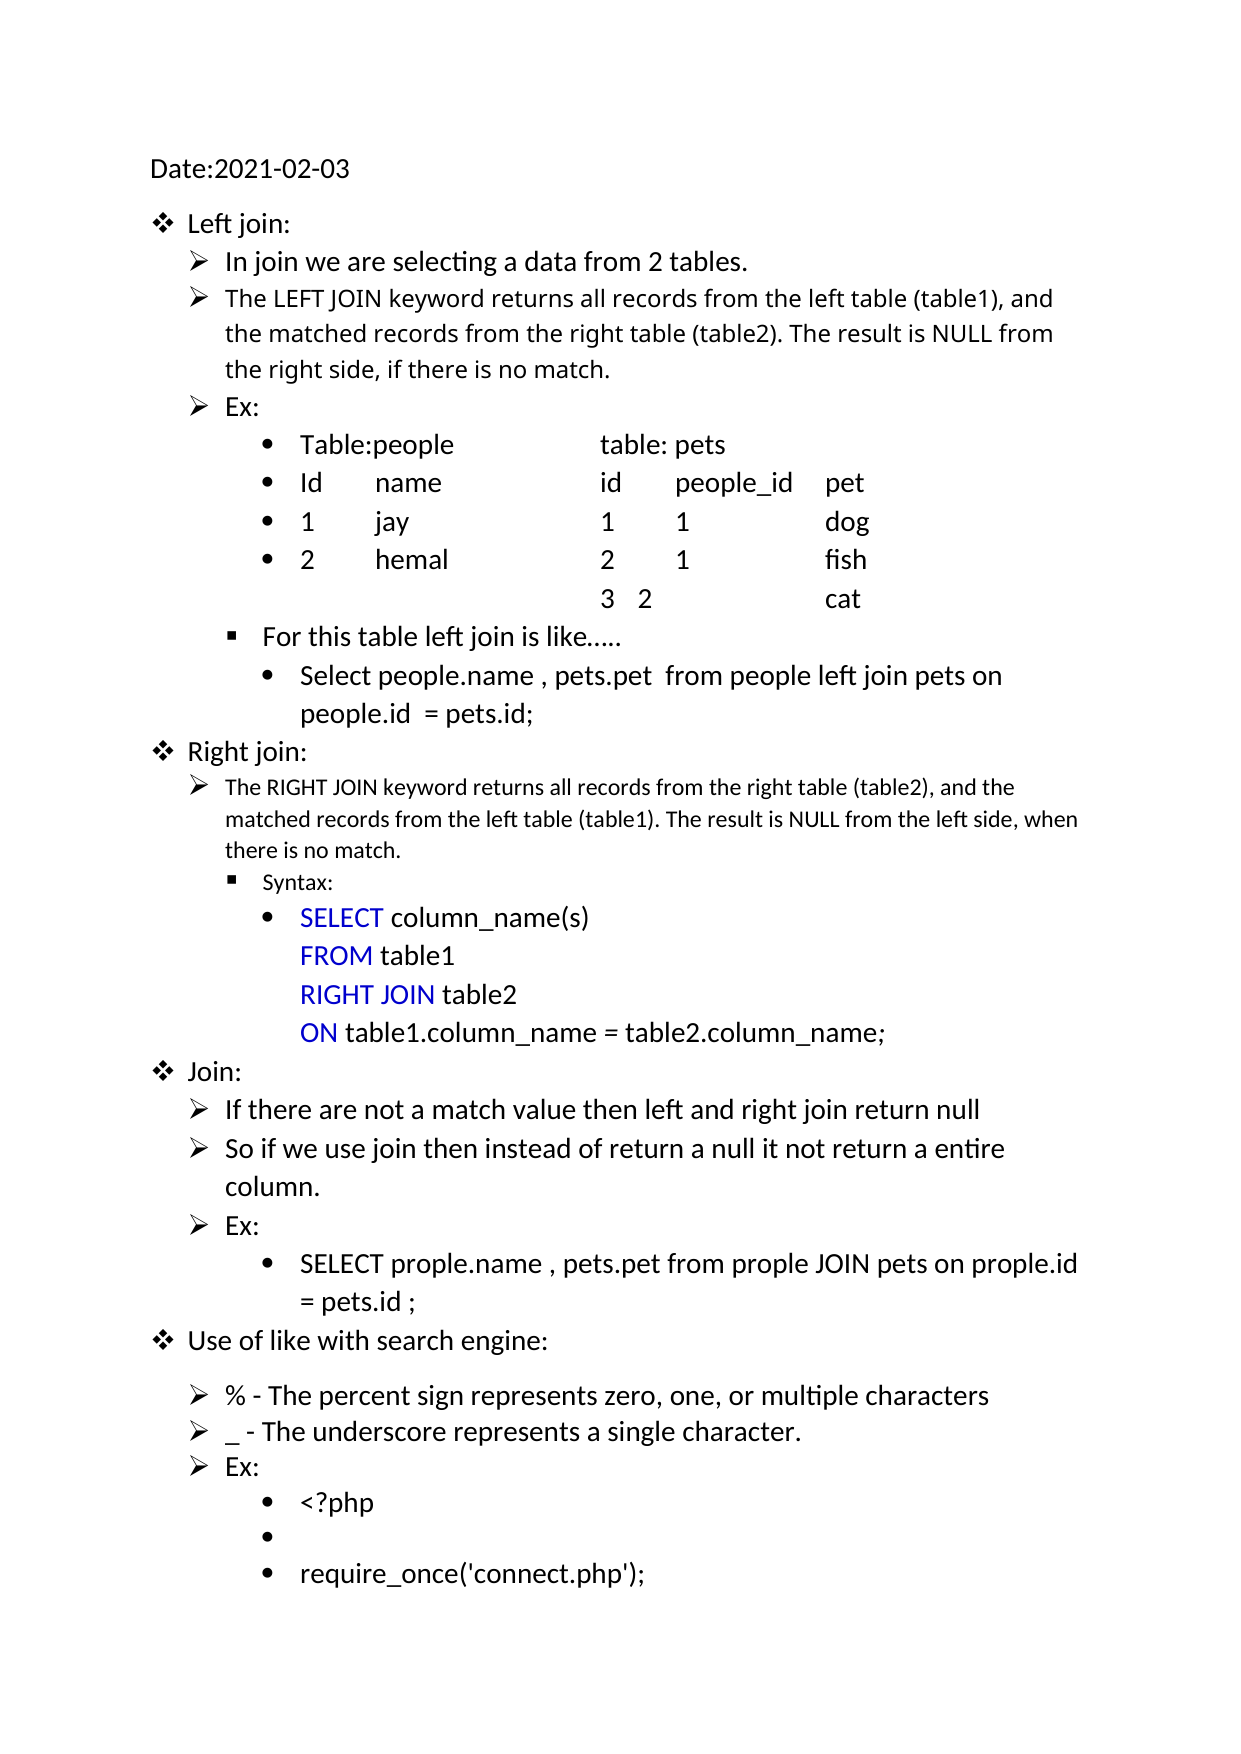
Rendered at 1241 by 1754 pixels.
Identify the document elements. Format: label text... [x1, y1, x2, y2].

list require_once('connect.php'); [262, 1555, 1090, 1591]
list % - The percent sign represents zero, one, or multiple characters [187, 1377, 1090, 1413]
list The RIGHT JOIN keyword returns all records from the right table (table2), and the matched records from the left table (table1). The result is NULL from the left side, when there is no match. [187, 772, 1090, 865]
list The LEFT JOIN keyword returns all records from the left table (table1), and the matched records from the right table (table2). The result is NULL from the right side, if there is no match. [187, 282, 1090, 385]
list 1 jay 1 1 dog [262, 503, 1090, 538]
list _ - The underscore represents a single character. [187, 1413, 1090, 1448]
list Ex: [187, 1207, 1090, 1242]
list Id name id people_id pet [262, 464, 1090, 500]
list For this table left join is like….. [225, 618, 1090, 654]
list Join: [150, 1053, 1090, 1088]
list 2 hemal 2 1 fish [262, 541, 1090, 577]
list In join we are selecting a data from 2 tables. [187, 243, 1090, 279]
list Select people.name , pets.pet from people left join pets on people.id = pets.id; [262, 657, 1090, 731]
list So if we use join then instead of return a null it not return a entire column. [187, 1130, 1090, 1204]
list Table:people table: pets [262, 426, 1090, 462]
list If there are not a match value then left and right join return null [187, 1091, 1090, 1127]
list 2 cat [600, 580, 1090, 615]
list Use of like with search engine: [150, 1322, 1090, 1357]
list Left join: [150, 205, 1090, 241]
list SELECT column_name(s) FROM table1 RIGHT JOIN table2 ON table1.column_name = table2.column_name; [262, 899, 1090, 1050]
list SELECT prople.name , pets.pet from prople JOIN pets on prople.id = pets.id ; [262, 1245, 1090, 1319]
list Right join: [150, 733, 1090, 769]
list Ex: [187, 1448, 1090, 1484]
list <?php [262, 1484, 1090, 1519]
list Ex: [187, 388, 1090, 423]
list Syntax: [225, 867, 1090, 897]
text Date:2021-02-03 [150, 150, 1090, 186]
